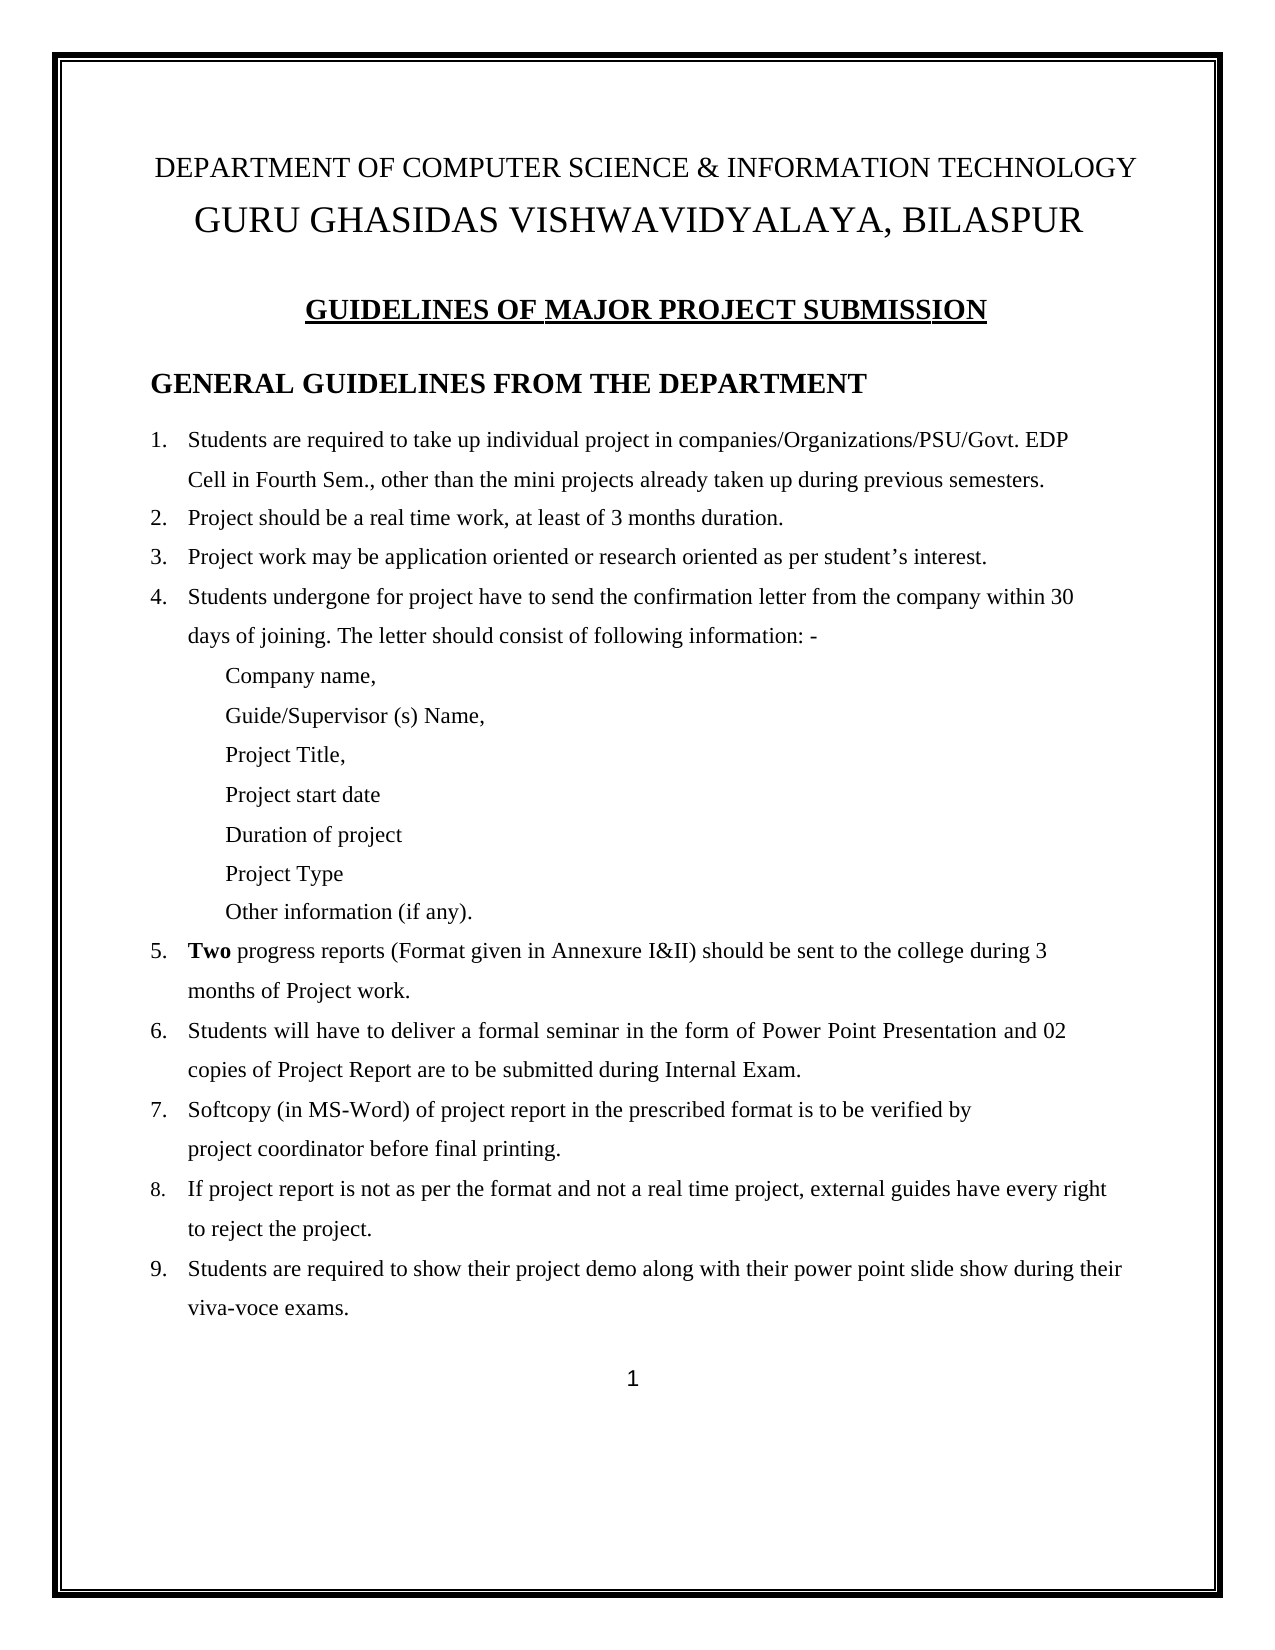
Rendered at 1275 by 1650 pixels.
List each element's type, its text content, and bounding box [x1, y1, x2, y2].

text 7. Softcopy (in MS-Word) of project report in the prescribed format is to be verified by project coordinator before final printing. [150, 1096, 1039, 1162]
text DEPARTMENT OF COMPUTER SCIENCE & INFORMATION TECHNOLOGY [144, 150, 1148, 183]
text 8. If project report is not as per the format and not a real time project, external guides have every right to reject the project. [150, 1175, 1128, 1241]
text GURU GHASIDAS VISHWAVIDYALAYA, BILASPUR [129, 198, 1148, 241]
text Project start date Duration of project Project Type [225, 781, 405, 886]
text GENERAL GUIDELINES FROM THE DEPARTMENT [150, 366, 1214, 400]
text viva-voce exams. [188, 1294, 1214, 1319]
text 5. Two progress reports (Format given in Annexure I&II) should be sent to the college during 3 months of Project work. [150, 937, 1120, 1003]
text 9. Students are required to show their project demo along with their power point slide show during their [150, 1255, 1214, 1281]
text Other information (if any). [225, 899, 1214, 924]
text 1 [622, 1365, 643, 1391]
text 2. Project should be a real time work, at least of 3 months duration. [150, 505, 1214, 530]
text 3. Project work may be application oriented or research oriented as per student’s interest. [150, 543, 1214, 570]
text Company name, Guide/Supervisor (s) Name, Project Title, [225, 662, 487, 768]
text 1. Students are required to take up individual project in companies/Organizations/PSU/Govt. EDP Cell in Fourth Sem., other than the mini projects already taken up during previous semesters. [150, 426, 1111, 492]
text 4. Students undergone for project have to send the confirmation letter from the company within 30 days of joining. The letter should consist of following information: - [150, 583, 1120, 649]
text GUIDELINES OF MAJOR PROJECT SUBMISSION [200, 293, 1092, 324]
text 6. Students will have to deliver a formal seminar in the form of Power Point Presentation and 02 copies of Project Report are to be submitted during Internal Exam. [150, 1017, 1130, 1082]
